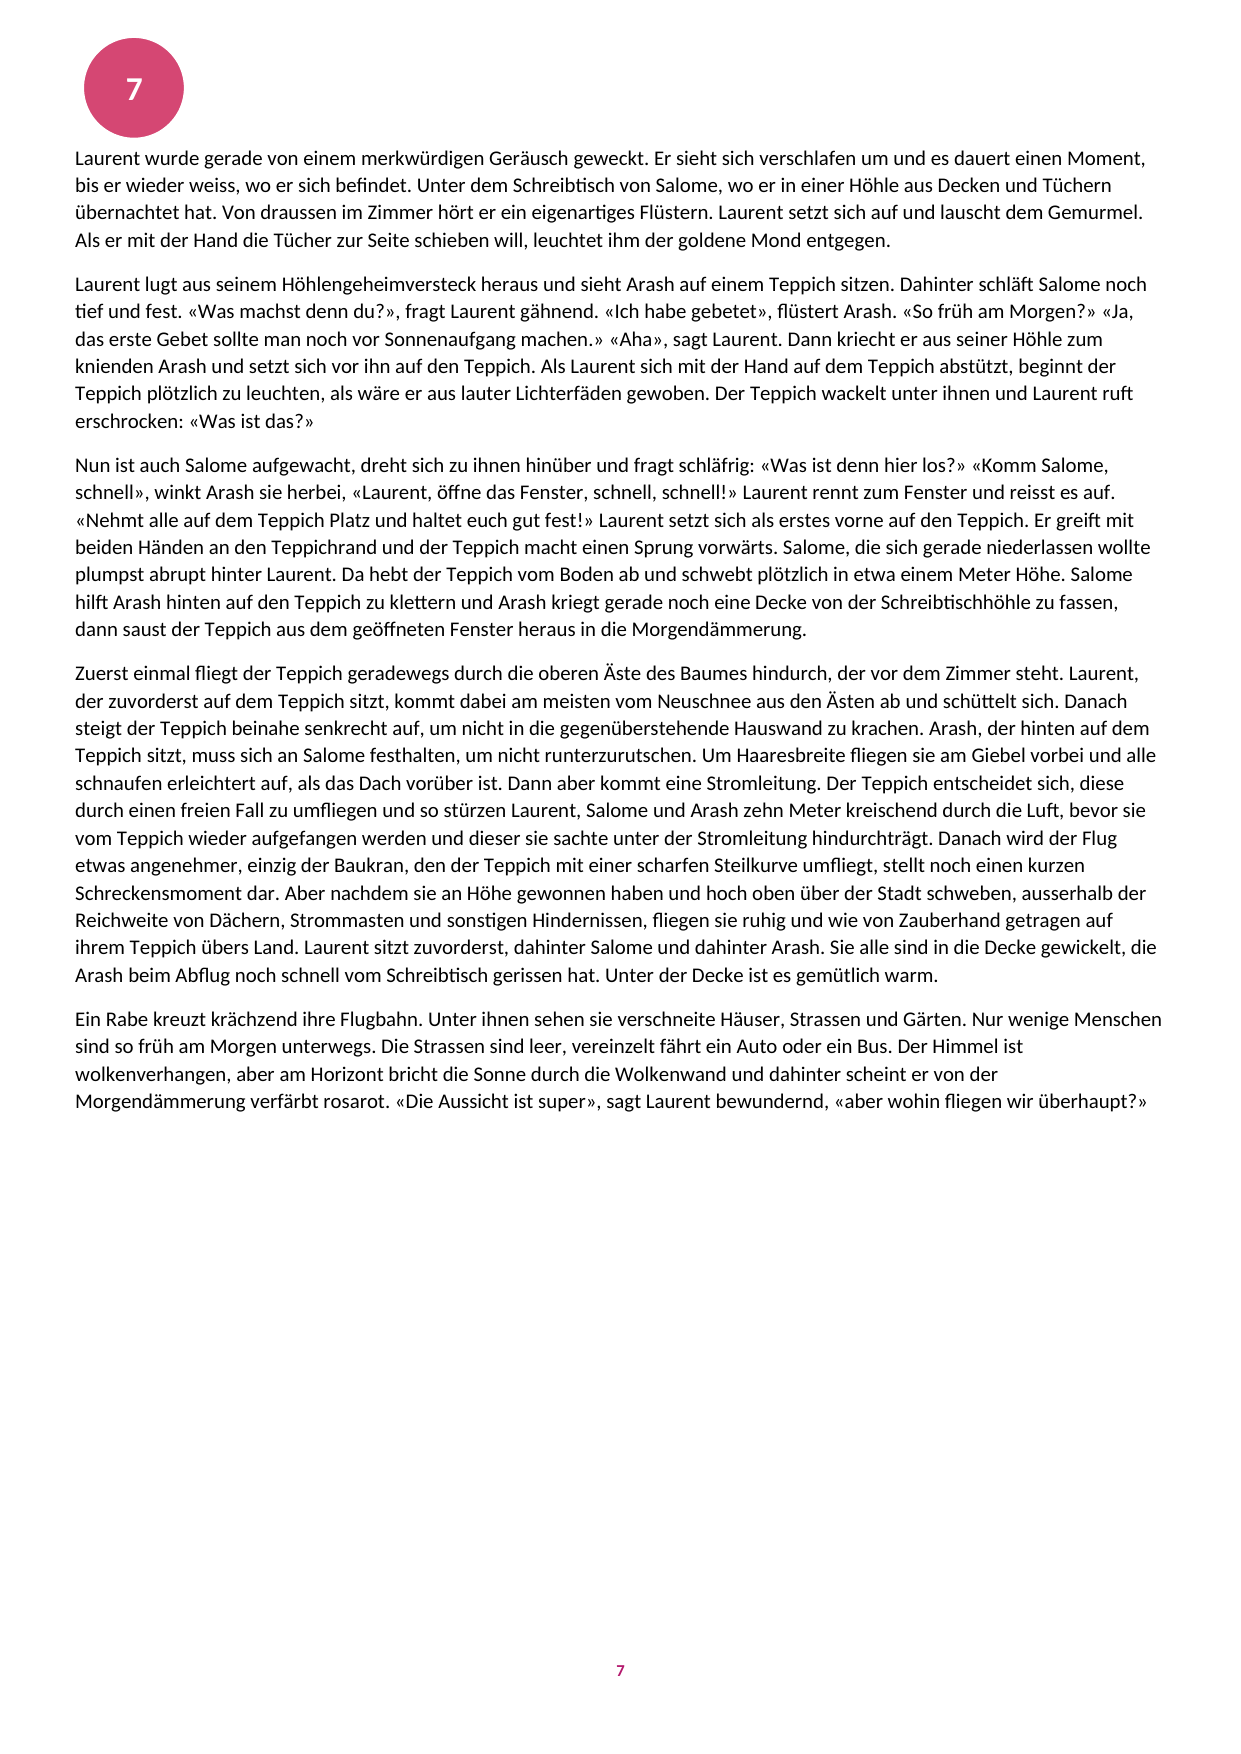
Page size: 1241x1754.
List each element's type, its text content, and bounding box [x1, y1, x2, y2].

text Zuerst einmal fliegt der Teppich geradewegs durch die oberen Äste des Baumes hindurch, der vor dem Zimmer steht. Laurent, der zuvorderst auf dem Teppich sitzt, kommt dabei am meisten vom Neuschnee aus den Ästen ab und schüttelt sich. Danach steigt der Teppich beinahe senkrecht auf, um nicht in die gegenüberstehende Hauswand zu krachen. Arash, der hinten auf dem Teppich sitzt, muss sich an Salome festhalten, um nicht runterzurutschen. Um Haaresbreite fliegen sie am Giebel vorbei und alle schnaufen erleichtert auf, als das Dach vorüber ist. Dann aber kommt eine Stromleitung. Der Teppich entscheidet sich, diese durch einen freien Fall zu umfliegen und so stürzen Laurent, Salome und Arash zehn Meter kreischend durch die Luft, bevor sie vom Teppich wieder aufgefangen werden und dieser sie sachte unter der Stromleitung hindurchträgt. Danach wird der Flug etwas angenehmer, einzig der Baukran, den der Teppich mit einer scharfen Steilkurve umfliegt, stellt noch einen kurzen Schreckensmoment dar. Aber nachdem sie an Höhe gewonnen haben und hoch oben über der Stadt schweben, ausserhalb der Reichweite von Dächern, Strommasten und sonstigen Hindernissen, fliegen sie ruhig und wie von Zauberhand getragen auf ihrem Teppich übers Land. Laurent sitzt zuvorderst, dahinter Salome und dahinter Arash. Sie alle sind in die Decke gewickelt, die Arash beim Abflug noch schnell vom Schreibtisch gerissen hat. Unter der Decke ist es gemütlich warm. [75, 661, 1165, 987]
text Laurent lugt aus seinem Höhlengeheimversteck heraus und sieht Arash auf einem Teppich sitzen. Dahinter schläft Salome noch tief und fest. «Was machst denn du?», fragt Laurent gähnend. «Ich habe gebetet», flüstert Arash. «So früh am Morgen?» «Ja, das erste Gebet sollte man noch vor Sonnenaufgang machen.» «Aha», sagt Laurent. Dann kriecht er aus seiner Höhle zum knienden Arash und setzt sich vor ihn auf den Teppich. Als Laurent sich mit der Hand auf dem Teppich abstützt, beginnt der Teppich plötzlich zu leuchten, als wäre er aus lauter Lichterfäden gewoben. Der Teppich wackelt unter ihnen und Laurent ruft erschrocken: «Was ist das?» [75, 271, 1165, 433]
text Ein Rabe kreuzt krächzend ihre Flugbahn. Unter ihnen sehen sie verschneite Häuser, Strassen und Gärten. Nur wenige Menschen sind so früh am Morgen unterwegs. Die Strassen sind leer, vereinzelt fährt ein Auto oder ein Bus. Der Himmel ist wolkenverhangen, aber am Horizont bricht die Sonne durch die Wolkenwand und dahinter scheint er von der Morgendämmerung verfärbt rosarot. «Die Aussicht ist super», sagt Laurent bewundernd, «aber wohin fliegen wir überhaupt?» [75, 1006, 1165, 1113]
text Nun ist auch Salome aufgewacht, dreht sich zu ihnen hinüber und fragt schläfrig: «Was ist denn hier los?» «Komm Salome, schnell», winkt Arash sie herbei, «Laurent, öffne das Fenster, schnell, schnell!» Laurent rennt zum Fenster und reisst es auf. «Nehmt alle auf dem Teppich Platz und haltet euch gut fest!» Laurent setzt sich als erstes vorne auf den Teppich. Er greift mit beiden Händen an den Teppichrand und der Teppich macht einen Sprung vorwärts. Salome, die sich gerade niederlassen wollte plumpst abrupt hinter Laurent. Da hebt der Teppich vom Boden ab und schwebt plötzlich in etwa einem Meter Höhe. Salome hilft Arash hinten auf den Teppich zu klettern und Arash kriegt gerade noch eine Decke von der Schreibtischhöhle zu fassen, dann saust der Teppich aus dem geöffneten Fenster heraus in die Morgendämmerung. [75, 452, 1165, 642]
text Laurent wurde gerade von einem merkwürdigen Geräusch geweckt. Er sieht sich verschlafen um und es dauert einen Moment, bis er wieder weiss, wo er sich befindet. Unter dem Schreibtisch von Salome, wo er in einer Höhle aus Decken und Tüchern übernachtet hat. Von draussen im Zimmer hört er ein eigenartiges Flüstern. Laurent setzt sich auf und lauscht dem Gemurmel. Als er mit der Hand die Tücher zur Seite schieben will, leuchtet ihm der goldene Mond entgegen. [75, 127, 1165, 252]
